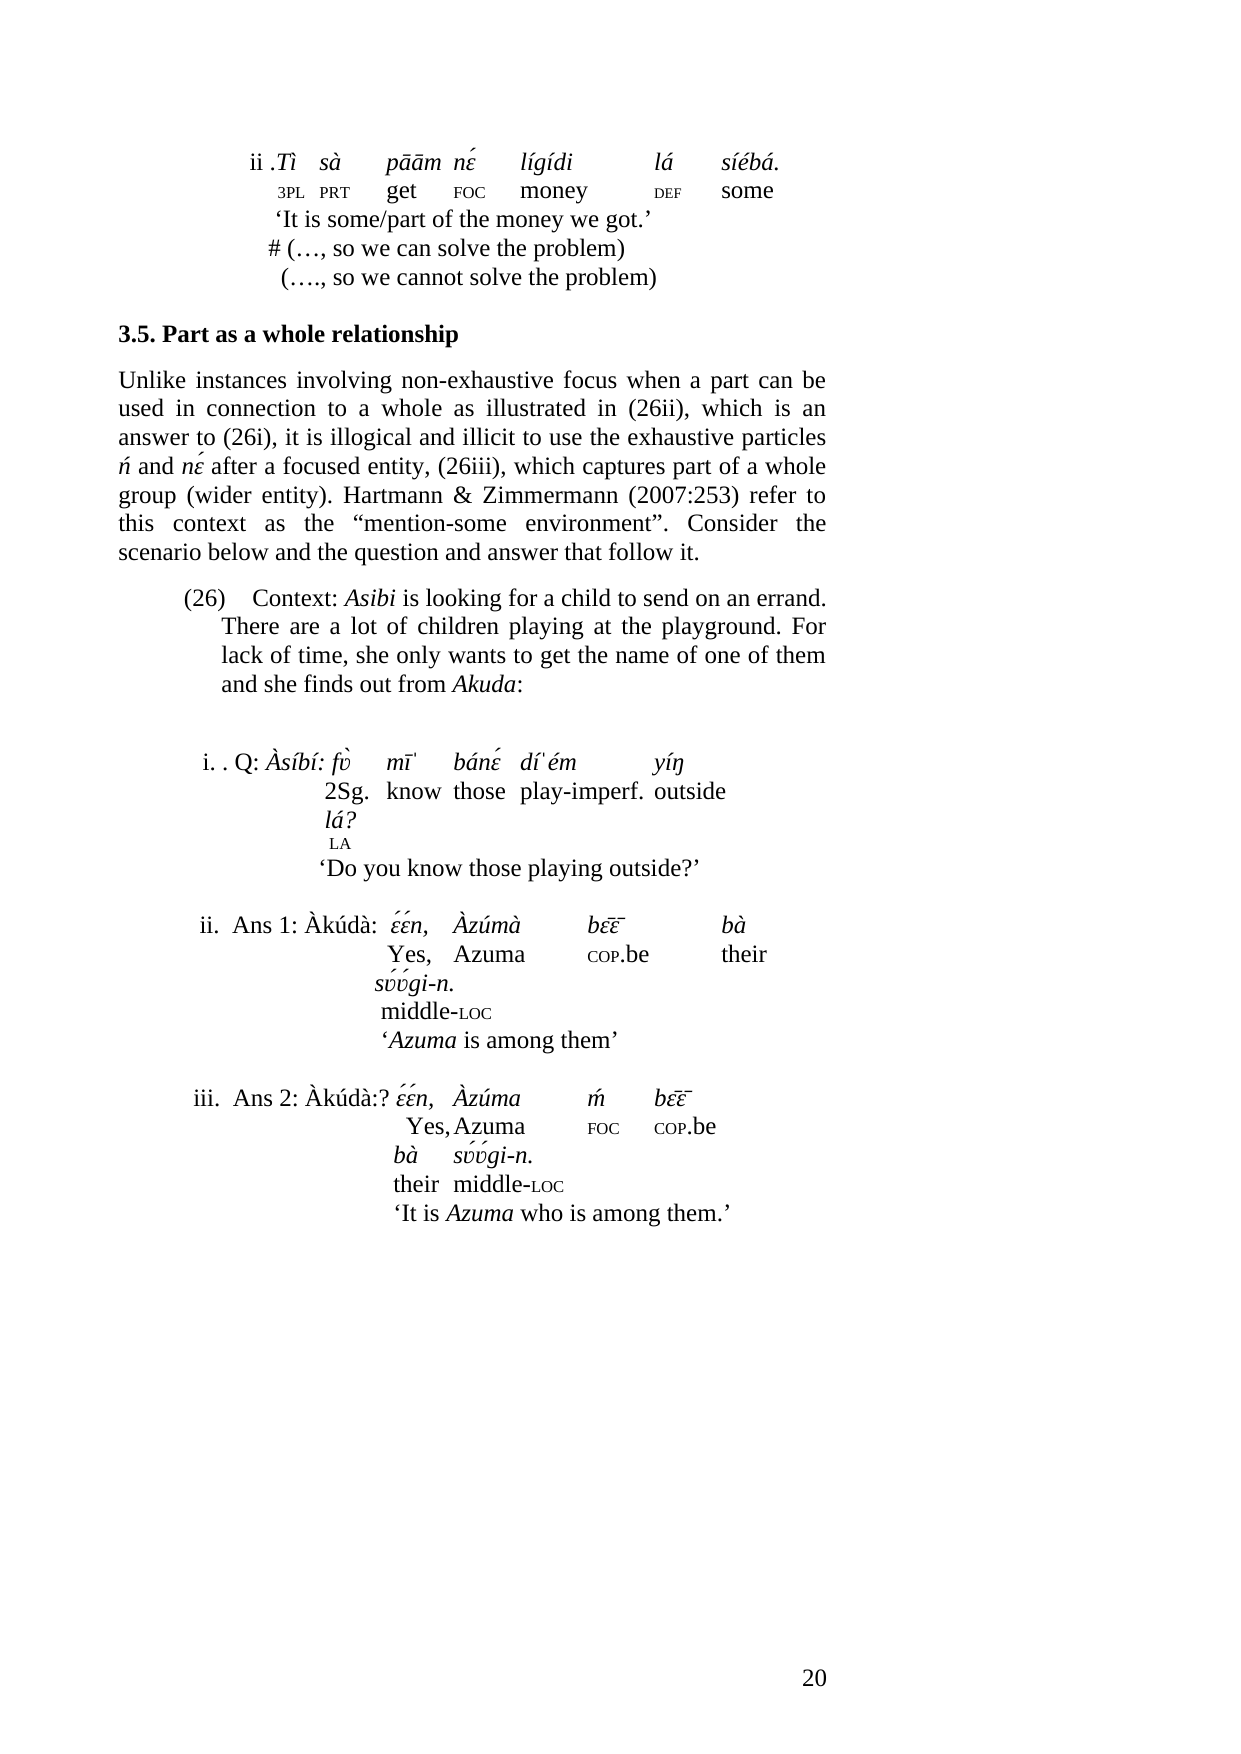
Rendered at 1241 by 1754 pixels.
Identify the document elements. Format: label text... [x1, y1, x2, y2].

text lá? [118, 805, 827, 833]
text ii .Tì sà pāām nɛ́ lígídi lá síébá. [118, 147, 827, 176]
text Unlike instances involving non-exhaustive focus when a part can be used in connection to a whole as illustrated in (26ii), which is an answer to (26i), it is illogical and illicit to use the exhaustive particles ń and nɛ́ after a focused entity, (26iii), which captures part of a whole group (wider entity). Hartmann & Zimmermann (2007:253) refer to this context as the “mention-some environment”. Consider the scenario below and the question and answer that follow it. [118, 365, 827, 566]
list ii. Ans 1: Àkúdà: ɛ́ɛ́n, Àzúmà bɛ̄ɛ̄ bà [193, 910, 827, 939]
text i. . Q: Àsíbí: fʋ̀ mīˈ bánɛ́ díˈém yíŋ [184, 747, 827, 776]
text # (…, so we can solve the problem) [118, 233, 827, 262]
text 3.5. Part as a whole relationship [118, 319, 827, 348]
list ‘It is Azuma who is among them.’ [193, 1198, 827, 1226]
list their middle-LOC [193, 1169, 827, 1198]
list middle-LOC [193, 996, 827, 1025]
text ‘Do you know those playing outside?’ [118, 853, 827, 881]
text 2Sg. know those play-imperf. outside [118, 776, 827, 805]
text LA [118, 833, 827, 853]
list Yes, Azuma FOC COP.be [193, 1111, 827, 1140]
list Yes, Azuma COP.be their [193, 939, 827, 968]
text iii. Ans 2: Àkúdà:? ɛ́ɛ́n, Àzúma ḿ bɛ̄ɛ̄ [118, 1083, 827, 1111]
list ‘Azuma is among them’ [193, 1025, 827, 1054]
text (…., so we cannot solve the problem) [118, 262, 827, 291]
list sʋ́ʋ́gi-n. [193, 968, 827, 996]
list Context: Asibi is looking for a child to send on an errand. There are a lot of children playing at the playground. For lack of time, she only wants to get the name of one of them and she finds out from Akuda: [184, 583, 827, 698]
list bà sʋ́ʋ́gi-n. [193, 1140, 827, 1169]
text ‘It is some/part of the money we got.’ [118, 204, 827, 233]
text 3PL PRT get FOC money DEF some [118, 176, 827, 204]
